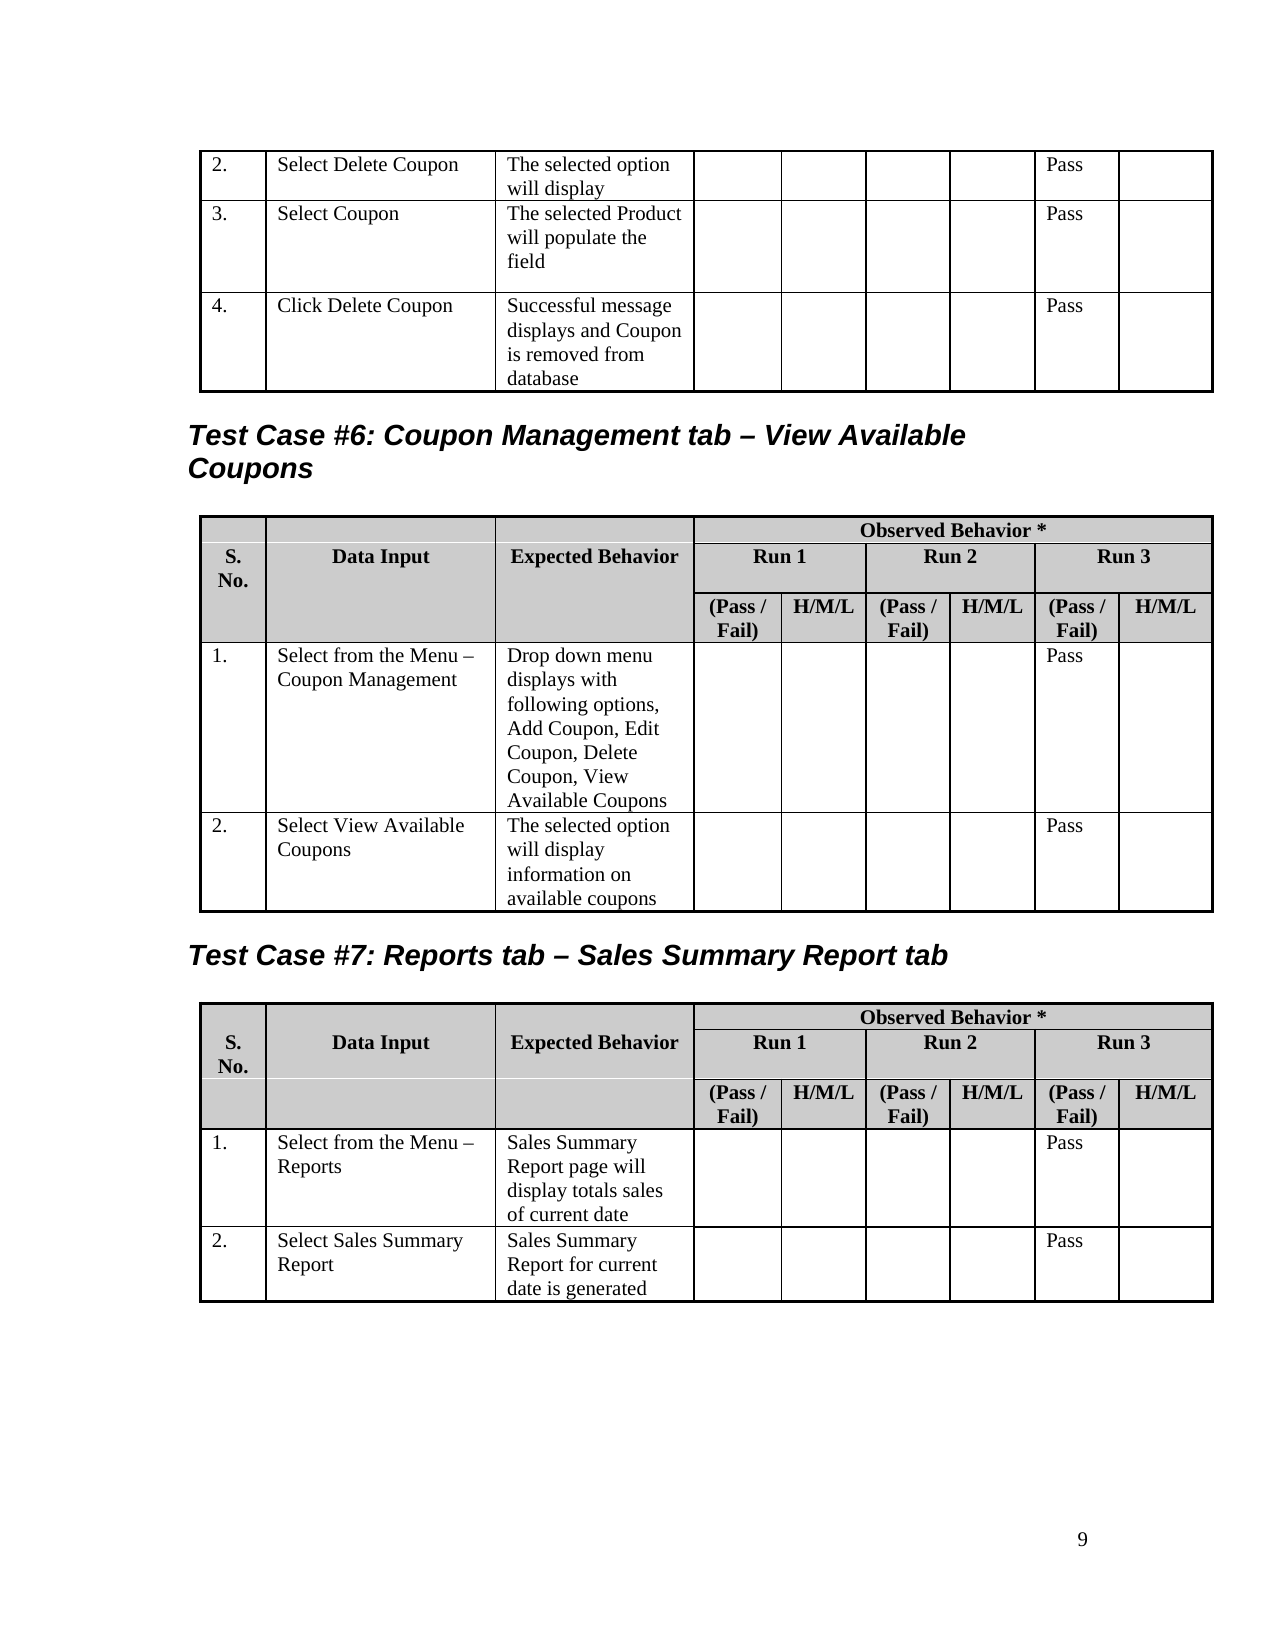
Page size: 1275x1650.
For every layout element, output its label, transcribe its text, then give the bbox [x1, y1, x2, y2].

table_cell Pass [1036, 813, 1118, 909]
table_cell Select from the Menu – Coupon Management [267, 643, 495, 812]
table_cell Drop down menu displays with following options, Add Coupon, Edit Coupon, Delete Coupon, View Available Coupons [496, 643, 693, 812]
table_cell [951, 201, 1034, 292]
table_cell Pass [1036, 201, 1118, 292]
table_cell [782, 293, 865, 390]
table_cell [951, 813, 1034, 909]
table_cell H/M/L [951, 594, 1034, 642]
table_cell [202, 201, 265, 292]
table_cell [951, 293, 1034, 390]
table_cell [782, 813, 865, 909]
table_cell Run 1 [695, 1030, 865, 1078]
table_cell [782, 1228, 865, 1300]
table_cell [202, 592, 265, 642]
table_cell [202, 643, 265, 812]
table_cell Pass [1036, 643, 1118, 812]
table_cell Data Input [267, 1029, 495, 1078]
table_cell Successful message displays and Coupon is removed from database [496, 293, 693, 390]
table_cell [951, 1228, 1034, 1300]
table_cell [951, 643, 1034, 812]
table_header [267, 1005, 495, 1029]
table_cell [202, 1079, 265, 1128]
table_cell [1120, 813, 1211, 909]
table_cell S. No. [202, 543, 265, 592]
table_cell [695, 643, 781, 812]
table_cell (Pass / Fail) [1036, 594, 1118, 642]
table_cell Pass [1036, 1228, 1118, 1300]
table_cell [782, 643, 865, 812]
table_cell (Pass / Fail) [695, 594, 781, 642]
table_cell Select Sales Summary Report [267, 1227, 495, 1300]
table_cell [267, 592, 495, 642]
table_cell [867, 293, 949, 390]
table_cell Run 3 [1036, 1030, 1211, 1078]
table_cell H/M/L [782, 1080, 865, 1128]
table_cell Pass [1036, 152, 1118, 200]
table_header [202, 1005, 265, 1029]
table_cell Select Delete Coupon [267, 152, 495, 200]
table_cell [695, 1228, 781, 1300]
subtitle Test Case #7: Reports tab – Sales Summary Report tab [187, 938, 1087, 971]
table_cell [1120, 1130, 1211, 1226]
table_cell [202, 293, 265, 390]
table_cell [867, 643, 949, 812]
table_cell [202, 813, 265, 909]
table_cell [202, 1227, 265, 1300]
table_cell [1120, 201, 1211, 292]
table_header [202, 518, 265, 542]
table_cell Sales Summary Report for current date is generated [496, 1227, 693, 1300]
table_cell Select from the Menu – Reports [267, 1130, 495, 1226]
subtitle Test Case #6: Coupon Management tab – View Available Coupons [187, 418, 1087, 485]
table_cell (Pass / Fail) [695, 1080, 781, 1128]
table_cell H/M/L [951, 1080, 1034, 1128]
table_cell [496, 1079, 693, 1128]
table_cell [695, 152, 781, 200]
table_cell [695, 201, 781, 292]
table_cell Expected Behavior [496, 543, 693, 592]
table_cell [867, 813, 949, 909]
table_cell [267, 1079, 495, 1128]
table_cell [867, 1228, 949, 1300]
table_cell Click Delete Coupon [267, 293, 495, 390]
table_cell Sales Summary Report page will display totals sales of current date [496, 1130, 693, 1226]
table_cell [695, 1130, 781, 1226]
table_cell The selected option will display [496, 152, 693, 200]
table_cell Run 2 [867, 1030, 1034, 1078]
table_cell H/M/L [1120, 1080, 1211, 1128]
table_cell [1120, 293, 1211, 390]
table_cell [867, 201, 949, 292]
table_cell Select Coupon [267, 201, 495, 292]
table_cell [867, 1130, 949, 1226]
table_cell The selected option will display information on available coupons [496, 813, 693, 909]
table_cell [782, 201, 865, 292]
table_cell [951, 1130, 1034, 1226]
table_cell S. No. [202, 1029, 265, 1078]
table_cell Pass [1036, 1130, 1118, 1226]
table_cell (Pass / Fail) [1036, 1080, 1118, 1128]
table_cell Pass [1036, 293, 1118, 390]
table_cell [867, 152, 949, 200]
table_cell (Pass / Fail) [867, 594, 949, 642]
table_cell (Pass / Fail) [867, 1080, 949, 1128]
table_cell Select View Available Coupons [267, 813, 495, 909]
table_cell The selected Product will populate the field [496, 201, 693, 292]
table_header [496, 518, 693, 542]
table_header Observed Behavior * [695, 1005, 1211, 1029]
table_cell Run 2 [867, 544, 1034, 592]
table_cell Data Input [267, 543, 495, 592]
table_cell H/M/L [782, 594, 865, 642]
table_cell [496, 592, 693, 642]
table_cell Expected Behavior [496, 1029, 693, 1078]
table_cell [782, 152, 865, 200]
table_cell [1120, 1228, 1211, 1300]
table_cell [202, 152, 265, 200]
table_cell [202, 1130, 265, 1226]
table_cell [1120, 643, 1211, 812]
table_cell [951, 152, 1034, 200]
table_cell [1120, 152, 1211, 200]
table_cell [782, 1130, 865, 1226]
table_header Observed Behavior * [695, 518, 1211, 542]
table_cell H/M/L [1120, 594, 1211, 642]
table_header [496, 1005, 693, 1029]
table_header [267, 518, 495, 542]
table_cell [695, 813, 781, 909]
table_cell Run 1 [695, 544, 865, 592]
table_cell [695, 293, 781, 390]
table_cell Run 3 [1036, 544, 1211, 592]
